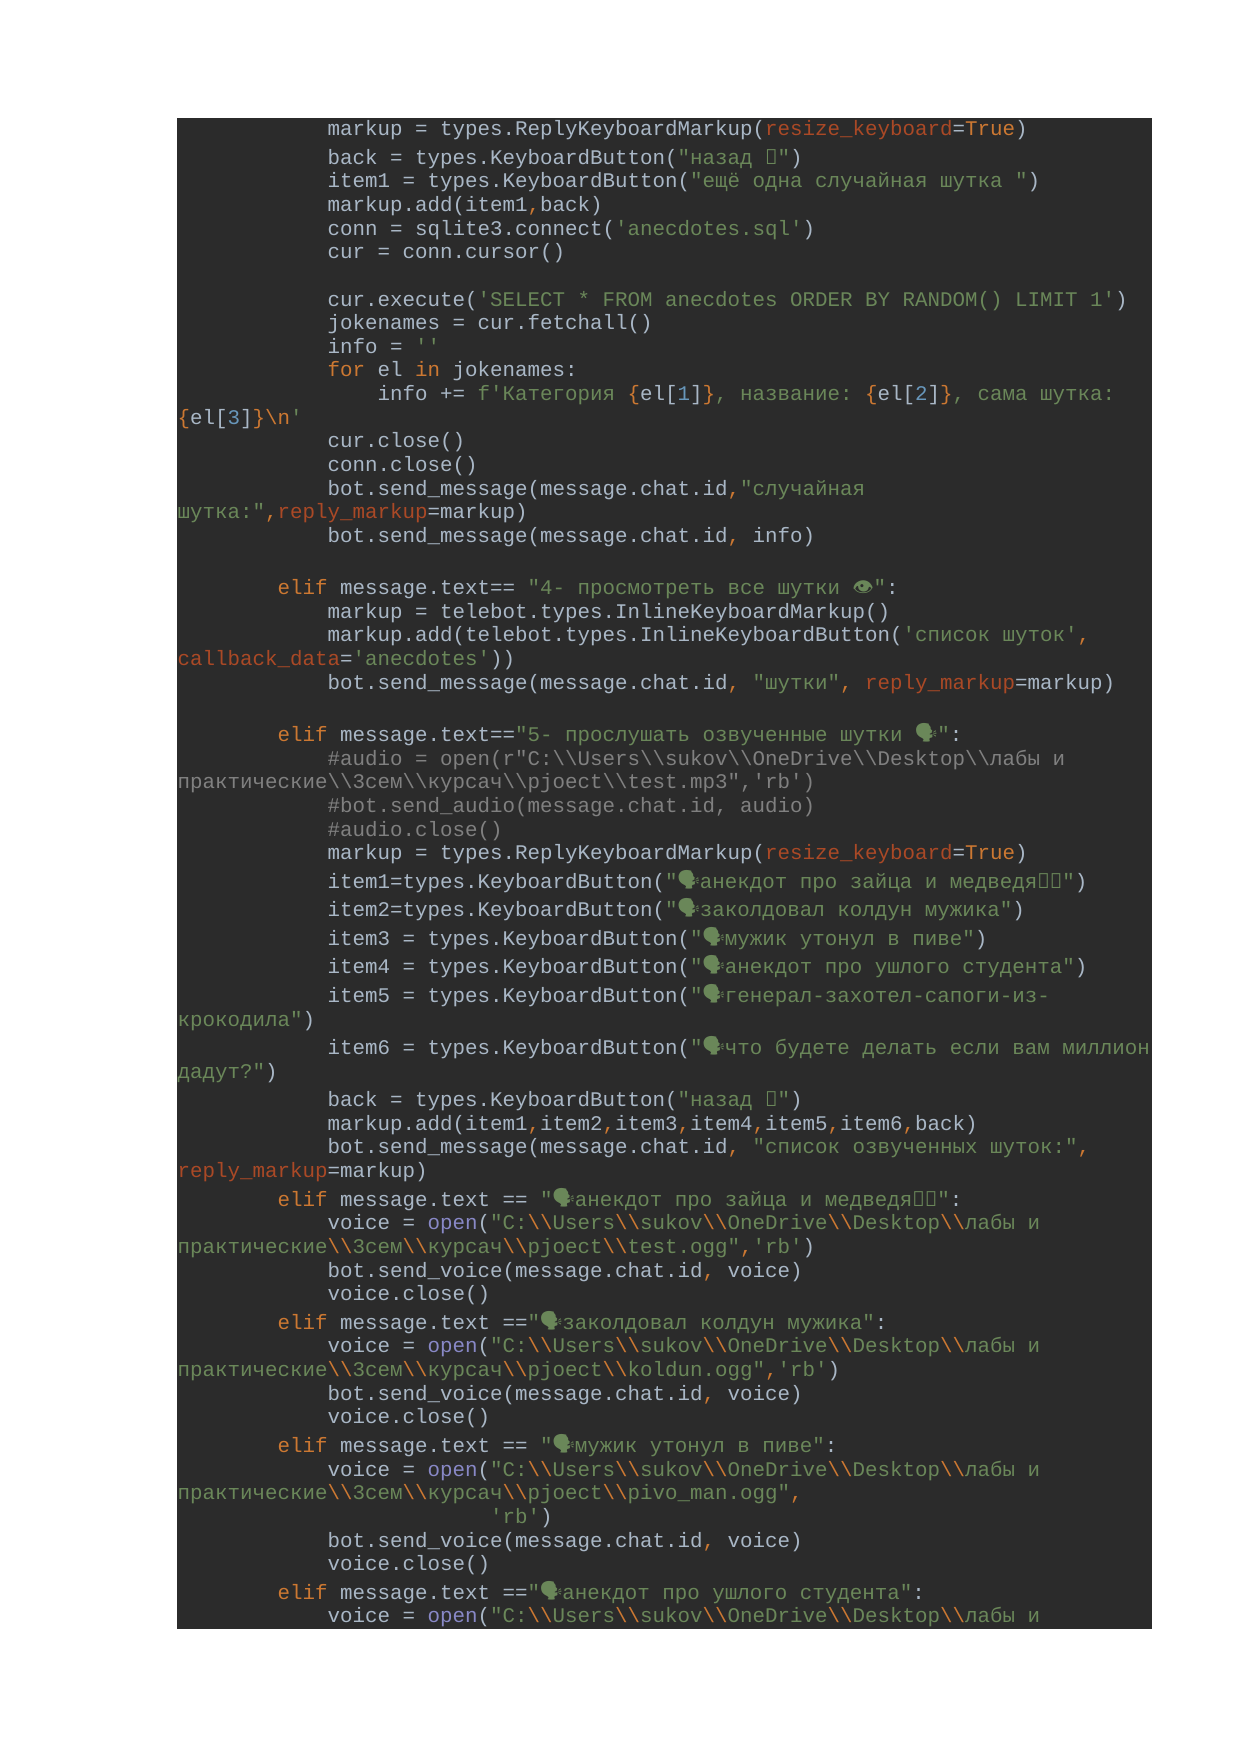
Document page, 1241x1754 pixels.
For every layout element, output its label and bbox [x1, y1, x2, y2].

text [177, 118, 1152, 1629]
